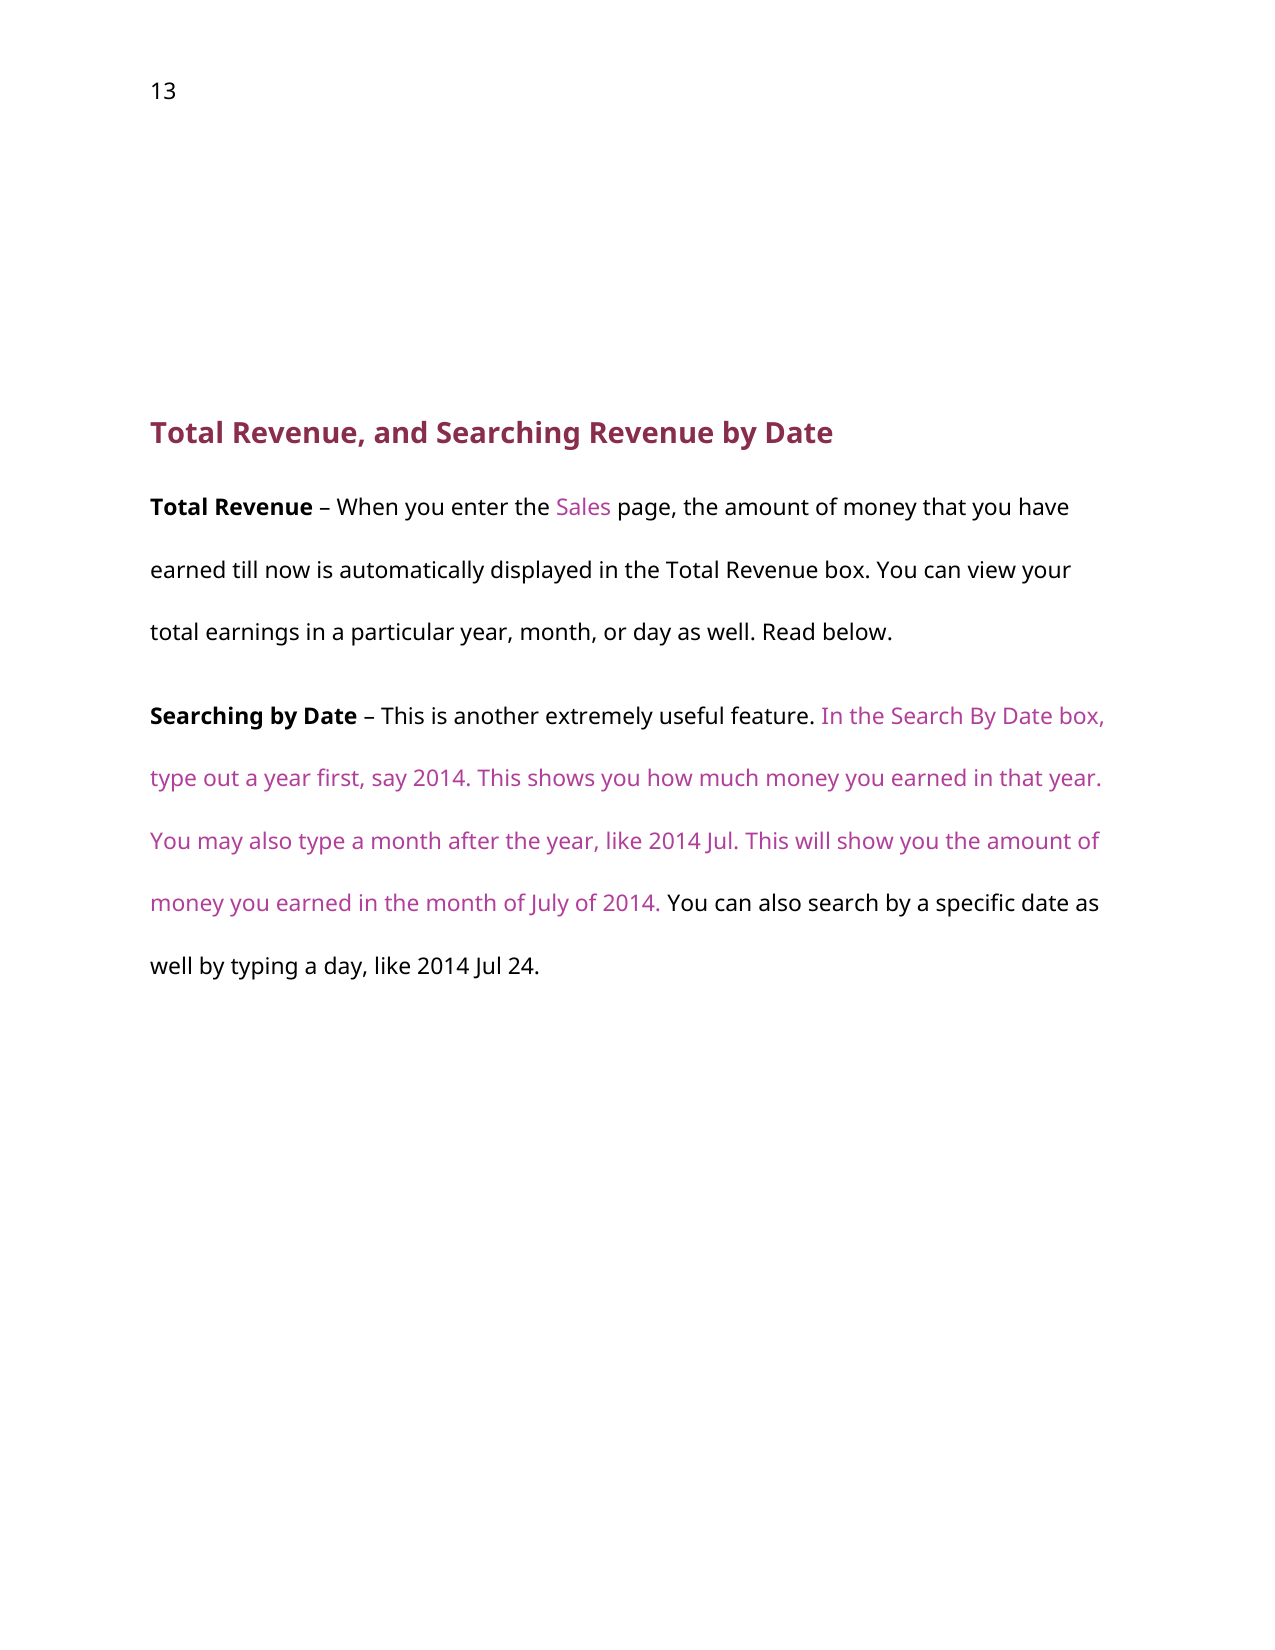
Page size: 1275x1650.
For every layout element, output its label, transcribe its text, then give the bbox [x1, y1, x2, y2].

subtitle Total Revenue, and Searching Revenue by Date [150, 412, 1125, 452]
text Searching by Date – This is another extremely useful feature. In the Search By Date box, type out a year first, say 2014. This shows you how much money you earned in that year. You may also type a month after the year, like 2014 Jul. This will show you the amount of money you earned in the month of July of 2014. You can also search by a specific date as well by typing a day, like 2014 Jul 24. [150, 700, 1125, 981]
text Total Revenue – When you enter the Sales page, the amount of money that you have earned till now is automatically displayed in the Total Revenue box. You can view your total earnings in a particular year, month, or day as well. Read below. [150, 491, 1125, 648]
